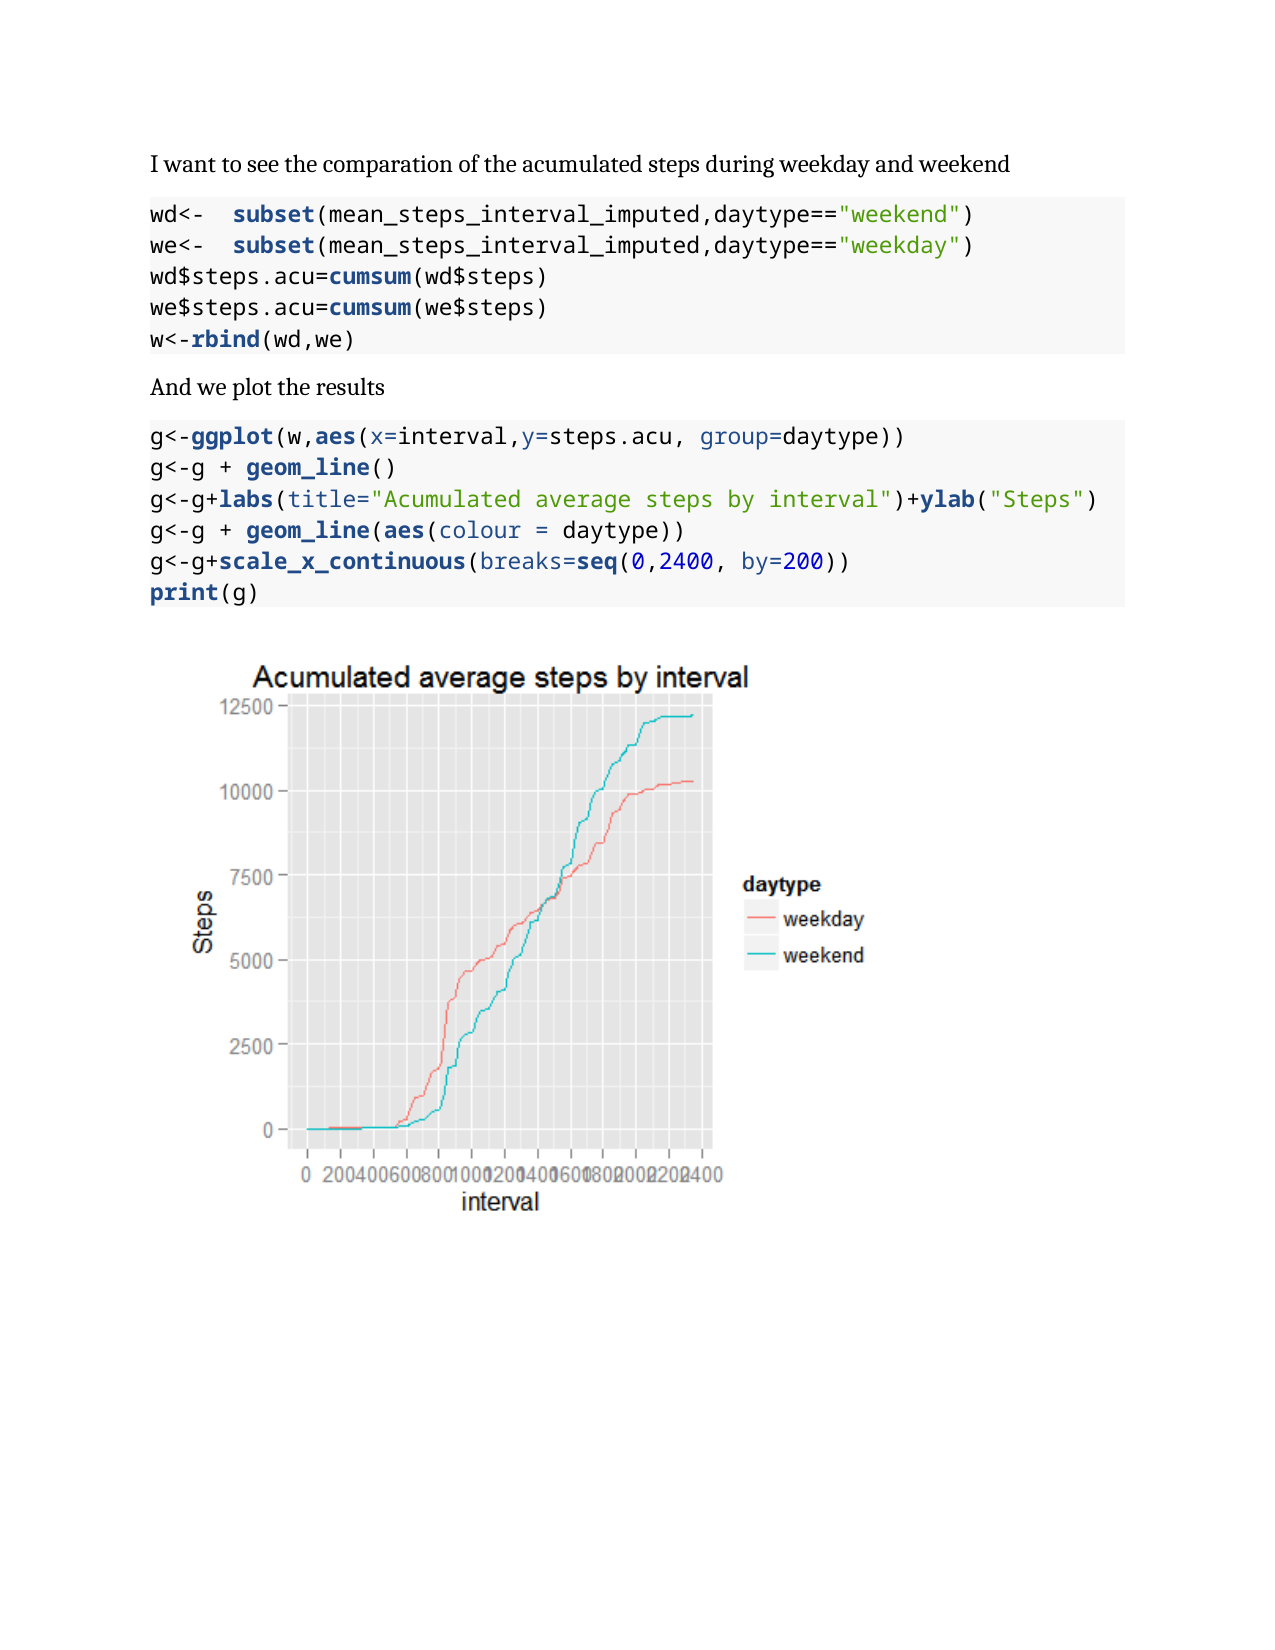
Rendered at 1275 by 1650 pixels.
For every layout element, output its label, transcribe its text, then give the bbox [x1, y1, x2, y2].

text I want to see the comparation of the acumulated steps during weekday and weekend [150, 150, 1125, 179]
picture [168, 626, 925, 1233]
text g<-ggplot(w,aes(x=interval,y=steps.acu, group=daytype)) g<-g + geom_line() g<-g+labs(title="Acumulated average steps by interval")+ylab("Steps") g<-g + geom_line(aes(colour = daytype)) g<-g+scale_x_continuous(breaks=seq(0,2400, by=200)) print(g) [150, 420, 1125, 607]
text And we plot the results [150, 372, 1125, 401]
text wd<- subset(mean_steps_interval_imputed,daytype=="weekend") we<- subset(mean_steps_interval_imputed,daytype=="weekday") wd$steps.acu=cumsum(wd$steps) we$steps.acu=cumsum(we$steps) w<-rbind(wd,we) [150, 197, 1125, 354]
